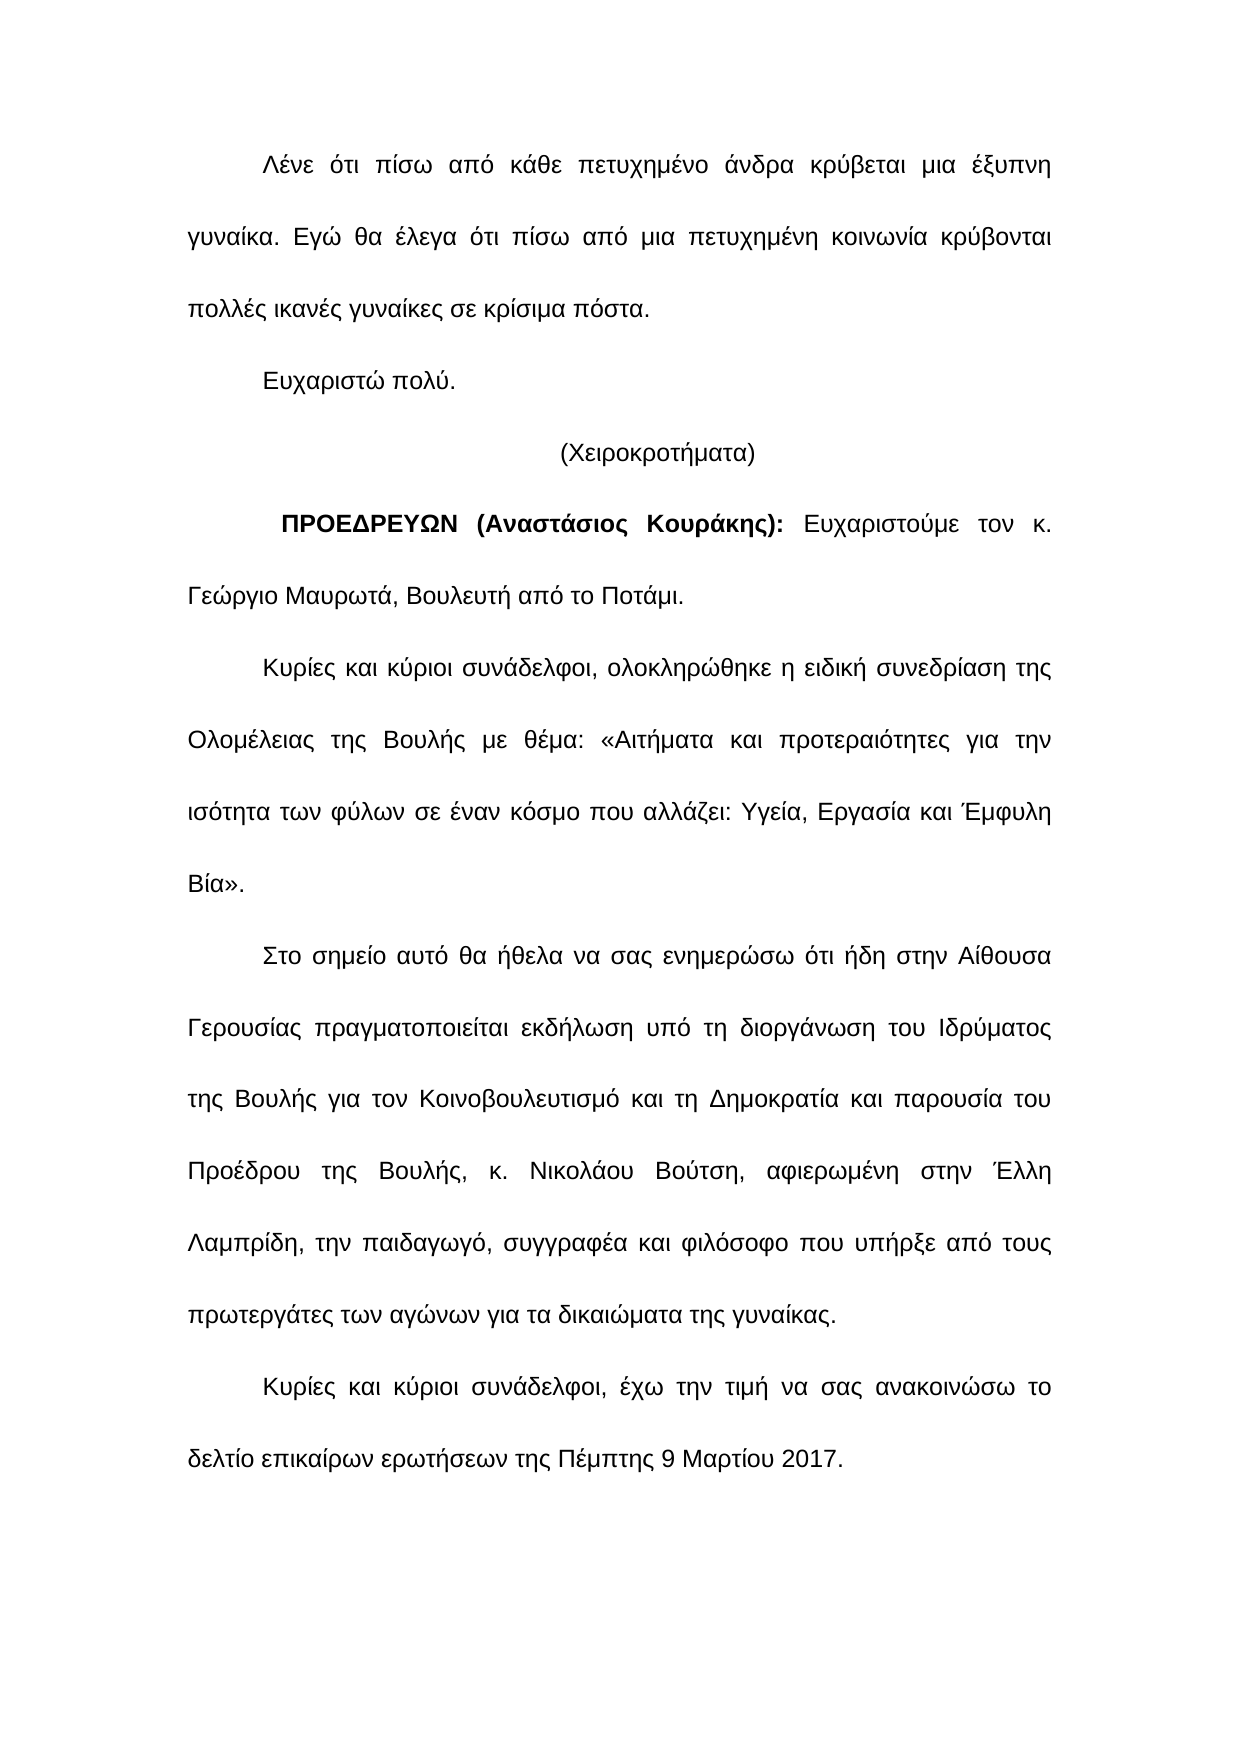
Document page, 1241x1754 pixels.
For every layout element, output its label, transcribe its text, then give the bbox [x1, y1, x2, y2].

text (Χειροκροτήματα) [187, 437, 1053, 466]
text Κυρίες και κύριοι συνάδελφοι, ολοκληρώθηκε η ειδική συνεδρίαση της Ολομέλειας της Βουλής με θέμα: «Αιτήματα και προτεραιότητες για την ισότητα των φύλων σε έναν κόσμο που αλλάζει: Υγεία, Εργασία και Έμφυλη Βία». [187, 653, 1053, 897]
text Στο σημείο αυτό θα ήθελα να σας ενημερώσω ότι ήδη στην Αίθουσα Γερουσίας πραγματοποιείται εκδήλωση υπό τη διοργάνωση του Ιδρύματος της Βουλής για τον Κοινοβουλευτισμό και τη Δημοκρατία και παρουσία του Προέδρου της Βουλής, κ. Νικολάου Βούτση, αφιερωμένη στην Έλλη Λαμπρίδη, την παιδαγωγό, συγγραφέα και φιλόσοφο που υπήρξε από τους πρωτεργάτες των αγώνων για τα δικαιώματα της γυναίκας. [187, 941, 1053, 1329]
text Λένε ότι πίσω από κάθε πετυχημένο άνδρα κρύβεται μια έξυπνη γυναίκα. Εγώ θα έλεγα ότι πίσω από μια πετυχημένη κοινωνία κρύβονται πολλές ικανές γυναίκες σε κρίσιμα πόστα. [187, 150, 1053, 322]
text Ευχαριστώ πολύ. [187, 366, 1053, 394]
text Κυρίες και κύριοι συνάδελφοι, έχω την τιμή να σας ανακοινώσω το δελτίο επικαίρων ερωτήσεων της Πέμπτης 9 Μαρτίου 2017. [187, 1372, 1053, 1472]
text ΠΡΟΕΔΡΕΥΩΝ (Αναστάσιος Κουράκης): Ευχαριστούμε τον κ. Γεώργιο Μαυρωτά, Βουλευτή από το Ποτάμι. [187, 509, 1053, 610]
